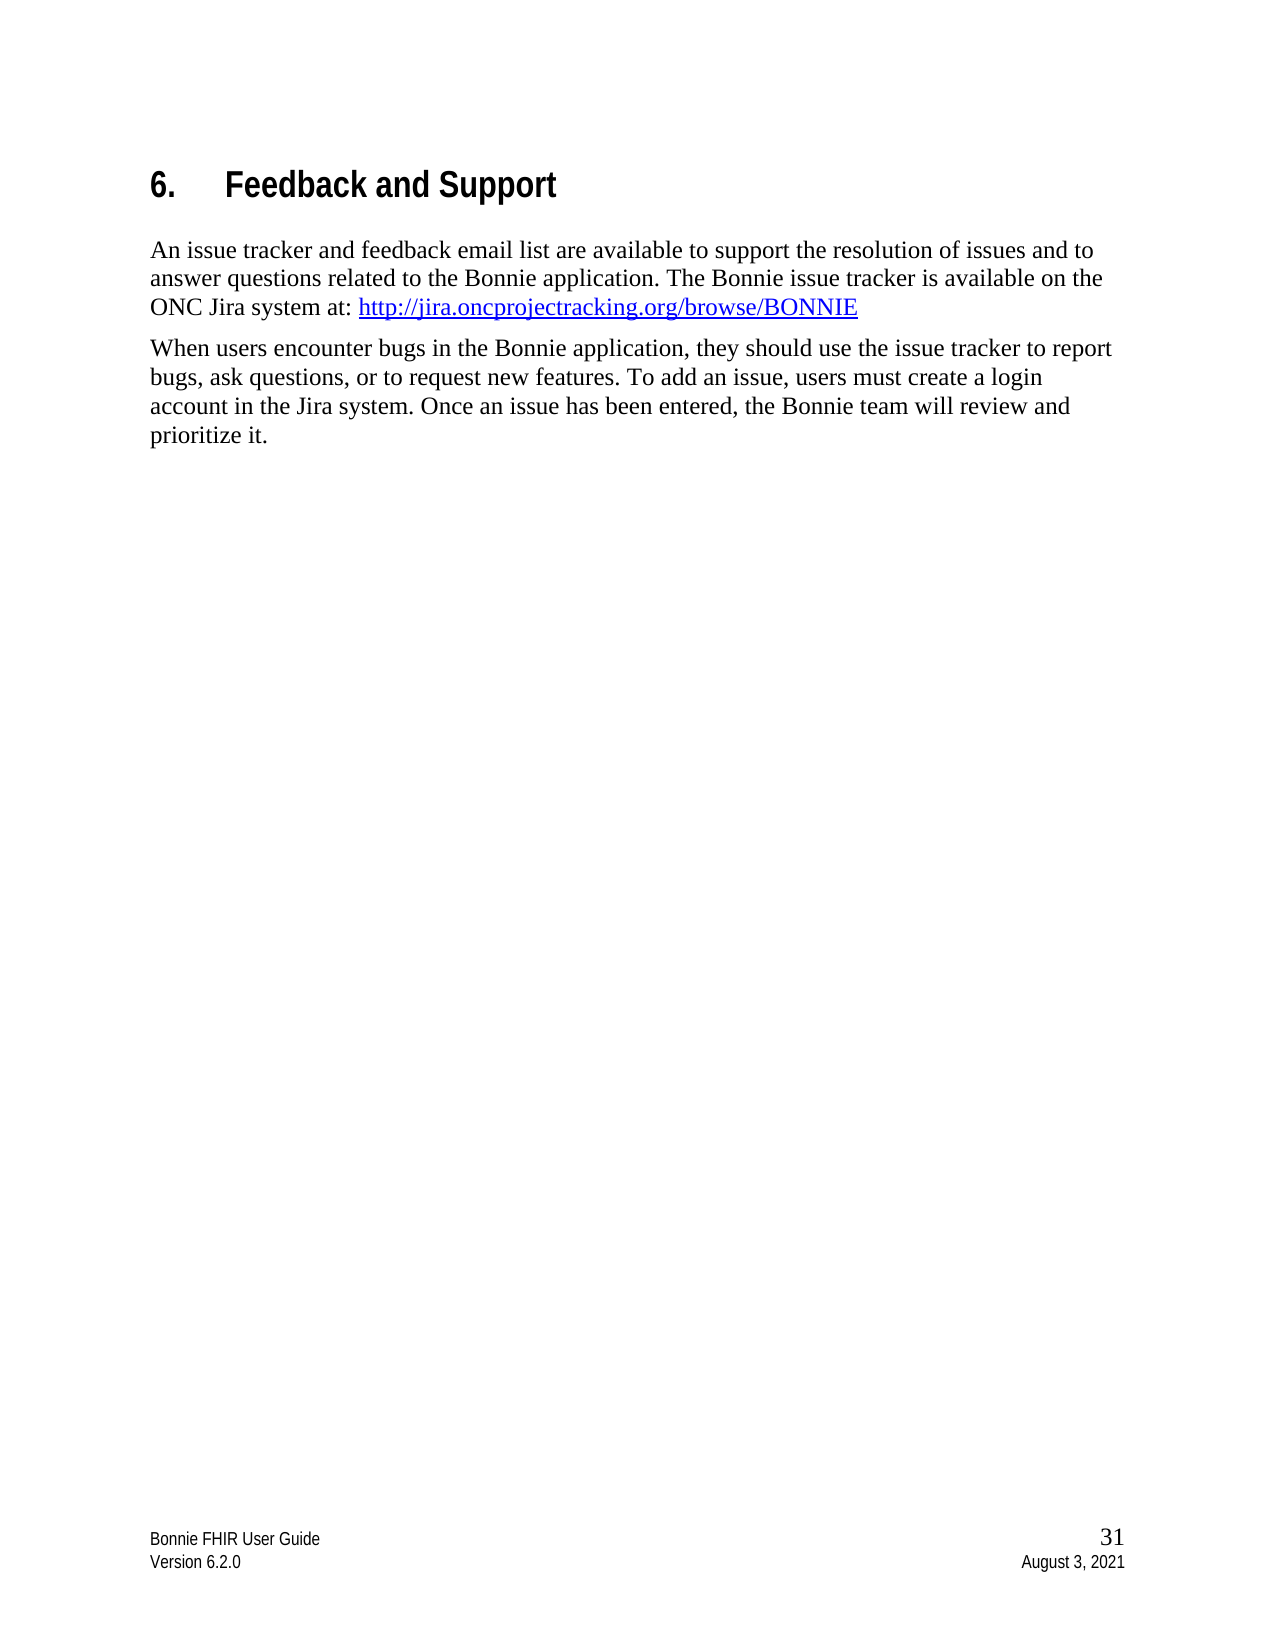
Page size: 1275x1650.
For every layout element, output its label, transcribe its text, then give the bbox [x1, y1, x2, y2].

text An issue tracker and feedback email list are available to support the resolution of issues and to answer questions related to the Bonnie application. The Bonnie issue tracker is available on the ONC Jira system at: http://jira.oncprojectracking.org/browse/BONNIE [150, 235, 1125, 321]
subtitle Feedback and Support [150, 162, 1125, 206]
text When users encounter bugs in the Bonnie application, they should use the issue tracker to report bugs, ask questions, or to request new features. To add an issue, users must create a login account in the Jira system. Once an issue has been entered, the Bonnie team will review and prioritize it. [150, 333, 1125, 448]
